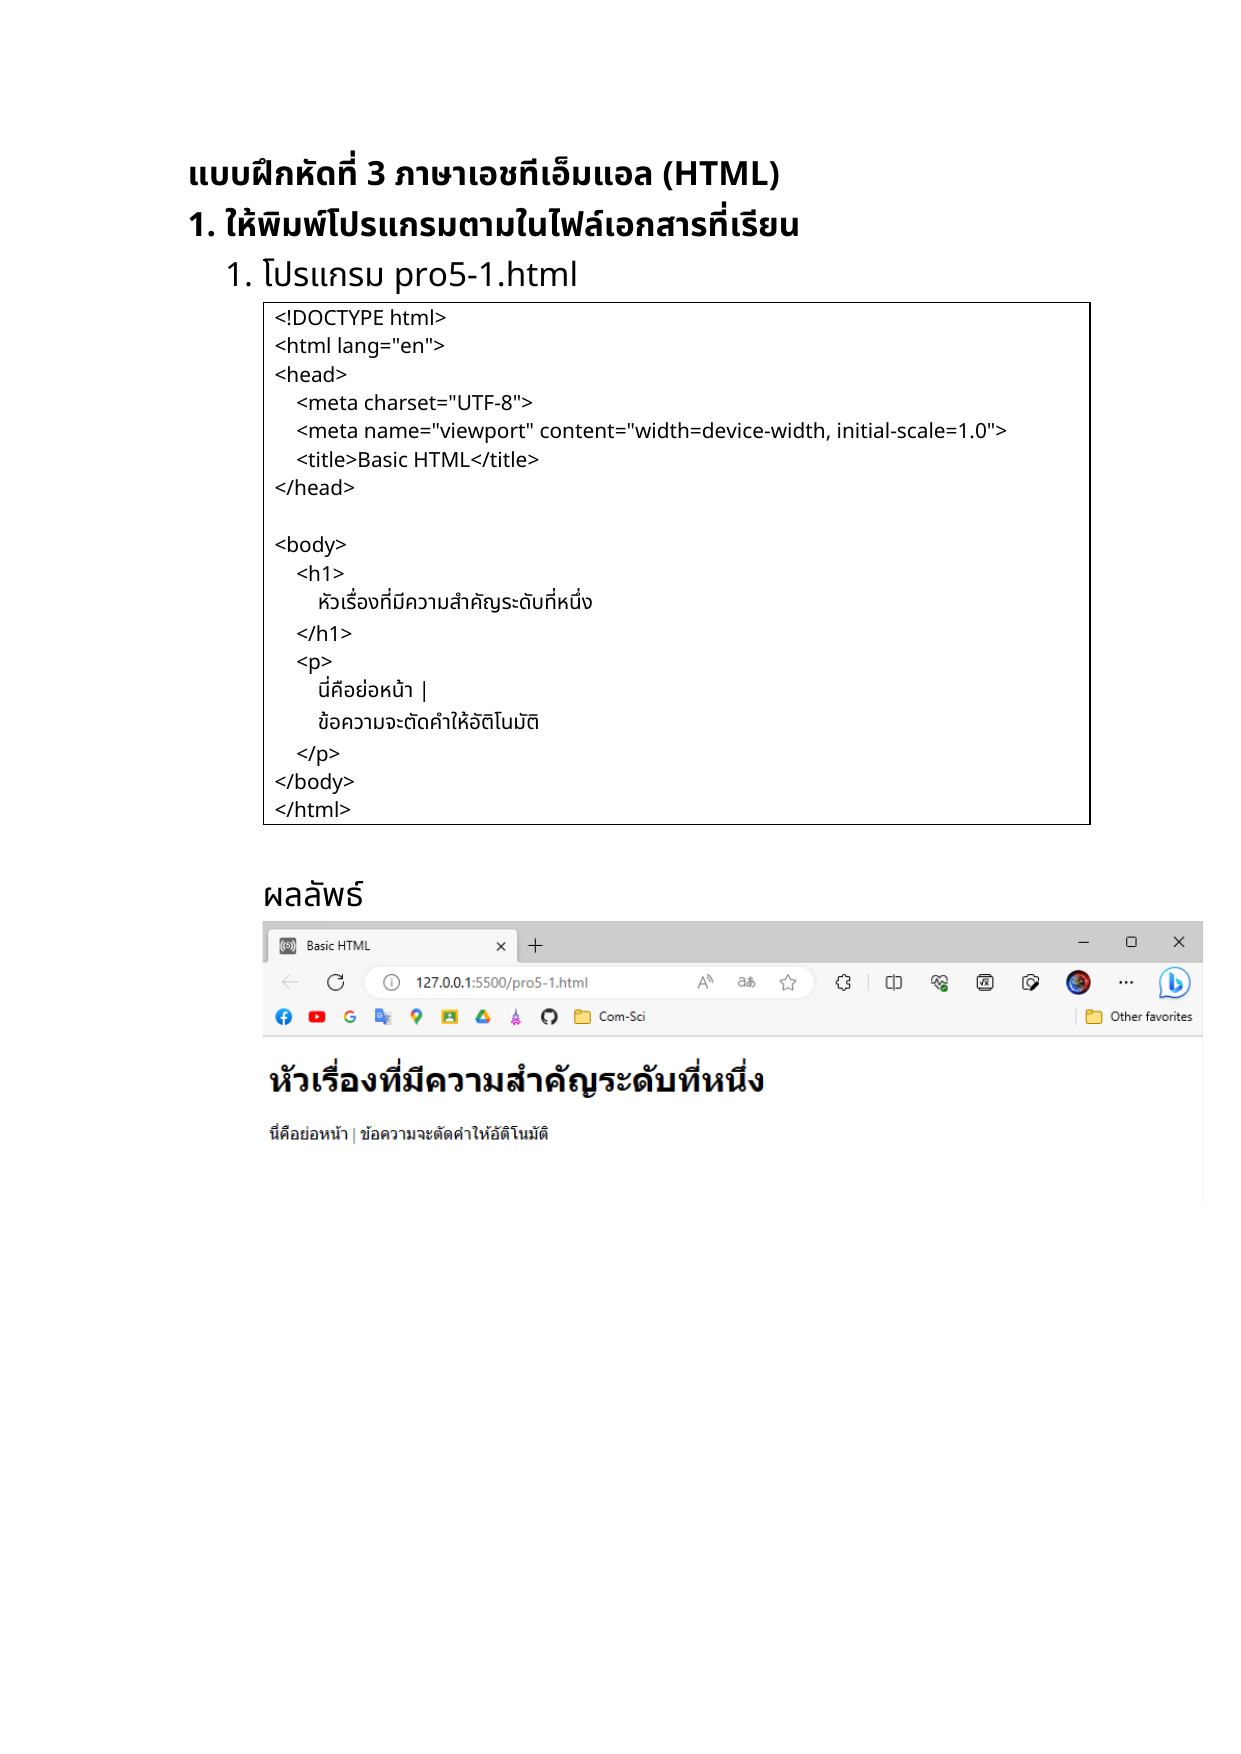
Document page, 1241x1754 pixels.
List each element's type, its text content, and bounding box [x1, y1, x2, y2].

list ผลลัพธ์ [262, 871, 1090, 921]
list ให้พิมพ์โปรแกรมตามในไฟล์เอกสารที่เรียน [187, 201, 1090, 251]
text แบบฝึกหัดที่ 3 ภาษาเอชทีเอ็มแอล (HTML) [187, 150, 1090, 201]
table_header <!DOCTYPE html> <html lang="en"> <head> <meta charset="UTF-8"> <meta name="viewport" content="width=device-width, initial-scale=1.0"> <title>Basic HTML</title> </head> <body> <h1> หัวเรื่องที่มีความสำคัญระดับที่หนึ่ง </h1> <p> นี่คือย่อหน้า | ข้อความจะตัดคำให้อัติโนมัติ </p> </body> </html> [264, 303, 1089, 824]
picture [262, 921, 1203, 1203]
list โปรแกรม pro5-1.html [225, 251, 1090, 302]
